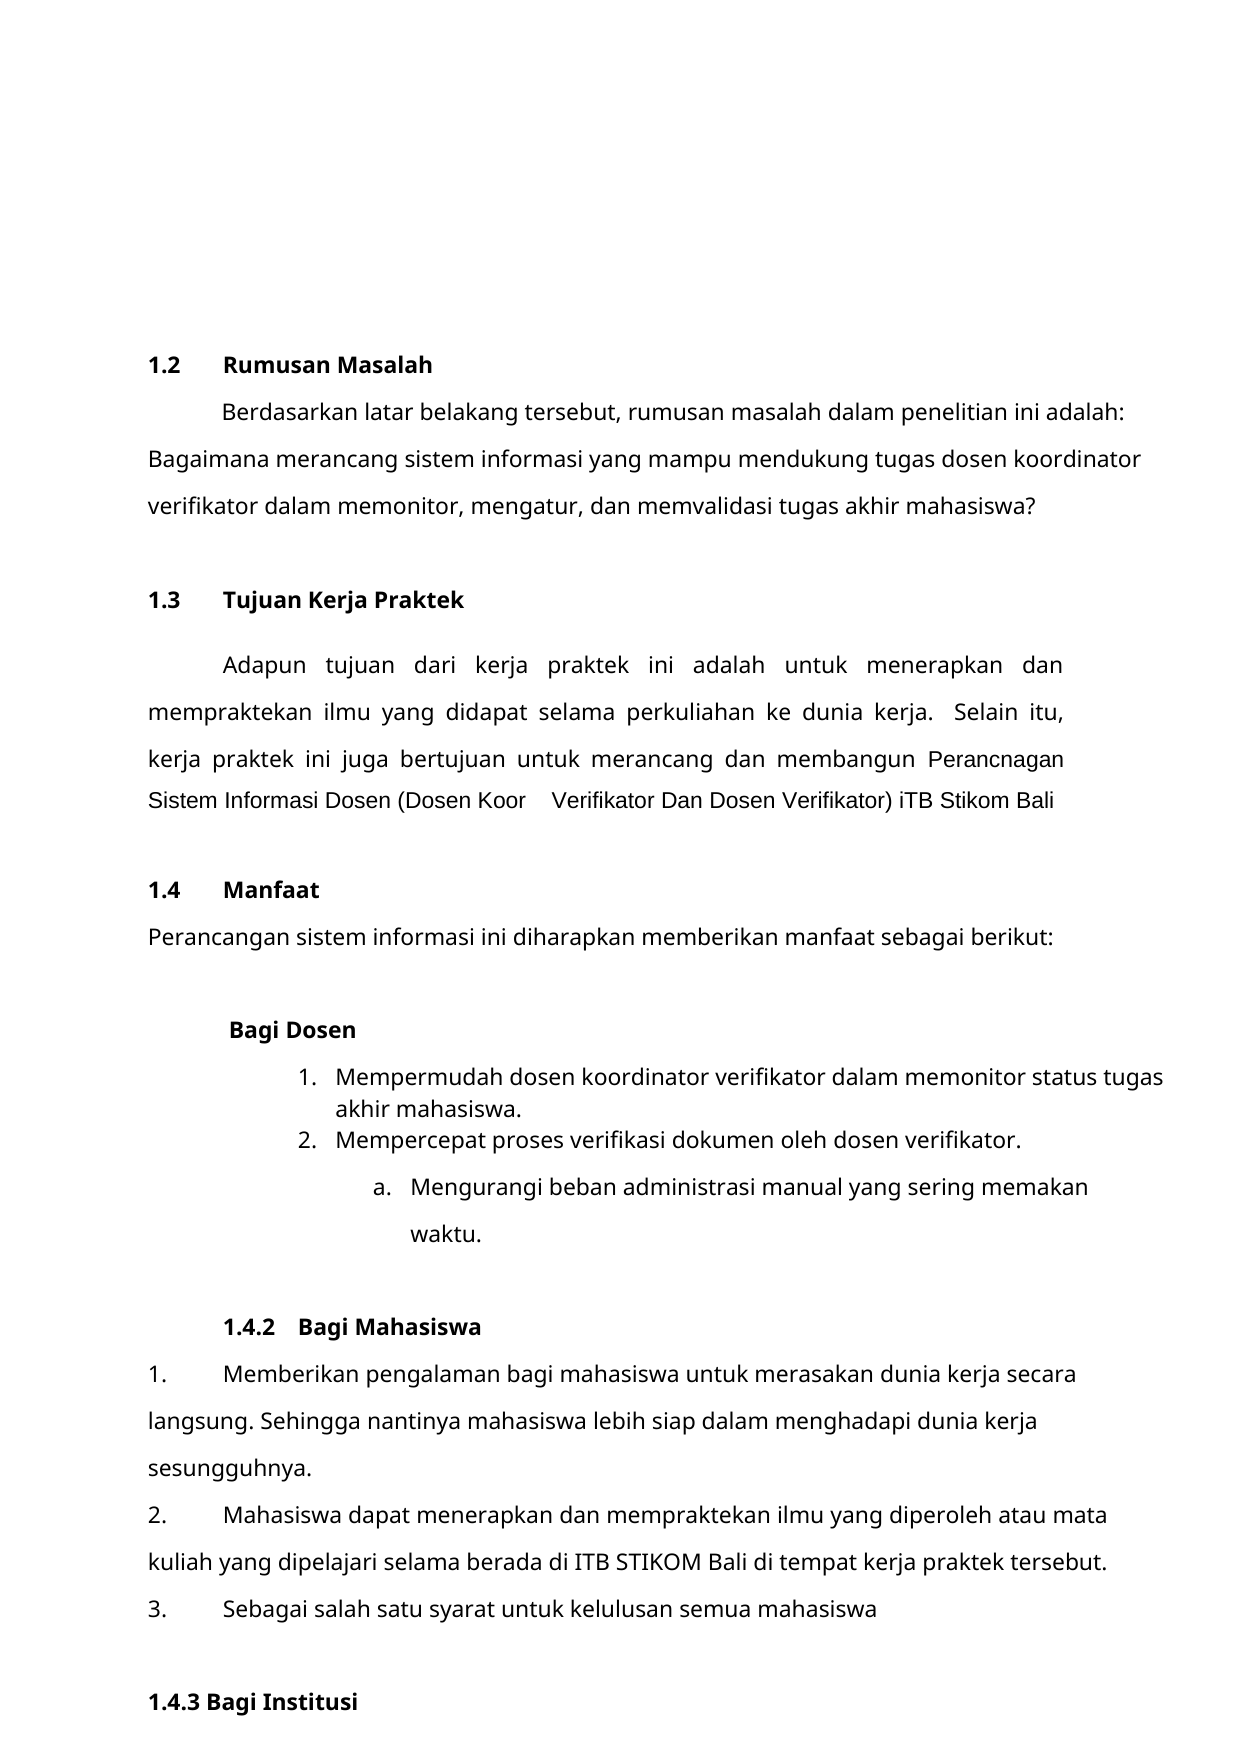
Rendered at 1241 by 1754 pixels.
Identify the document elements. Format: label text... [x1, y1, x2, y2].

text Perancangan sistem informasi ini diharapkan memberikan manfaat sebagai berikut: [148, 921, 1166, 952]
list Mengurangi beban administrasi manual yang sering memakan waktu. [373, 1171, 1166, 1249]
text Berdasarkan latar belakang tersebut, rumusan masalah dalam penelitian ini adalah: [148, 396, 1166, 427]
text 1. Memberikan pengalaman bagi mahasiswa untuk merasakan dunia kerja secara langsung. Sehingga nantinya mahasiswa lebih siap dalam menghadapi dunia kerja sesungguhnya. [148, 1358, 1166, 1483]
text 1.2 Rumusan Masalah [148, 349, 1166, 380]
text 1.4.2 Bagi Mahasiswa [148, 1311, 1166, 1343]
text 1.4 Manfaat [148, 874, 1166, 905]
text Bagaimana merancang sistem informasi yang mampu mendukung tugas dosen koordinator verifikator dalam memonitor, mengatur, dan memvalidasi tugas akhir mahasiswa? [148, 443, 1166, 521]
text Adapun tujuan dari kerja praktek ini adalah untuk menerapkan dan mempraktekan ilmu yang didapat selama perkuliahan ke dunia kerja. Selain itu, kerja praktek ini juga bertujuan untuk merancang dan membangun Perancnagan Sistem Informasi Dosen (Dosen Koor Verifikator Dan Dosen Verifikator) iTB Stikom Bali [148, 649, 1064, 814]
list Mempercepat proses verifikasi dokumen oleh dosen verifikator. [298, 1124, 1166, 1155]
text 3. Sebagai salah satu syarat untuk kelulusan semua mahasiswa [148, 1593, 1166, 1624]
text 1.4.3 Bagi Institusi [148, 1686, 1166, 1718]
text 1.3 Tujuan Kerja Praktek [148, 583, 1166, 615]
list Mempermudah dosen koordinator verifikator dalam memonitor status tugas akhir mahasiswa. [298, 1061, 1166, 1124]
text 2. Mahasiswa dapat menerapkan dan mempraktekan ilmu yang diperoleh atau mata kuliah yang dipelajari selama berada di ITB STIKOM Bali di tempat kerja praktek tersebut. [148, 1499, 1166, 1577]
text Bagi Dosen [223, 1014, 1166, 1046]
